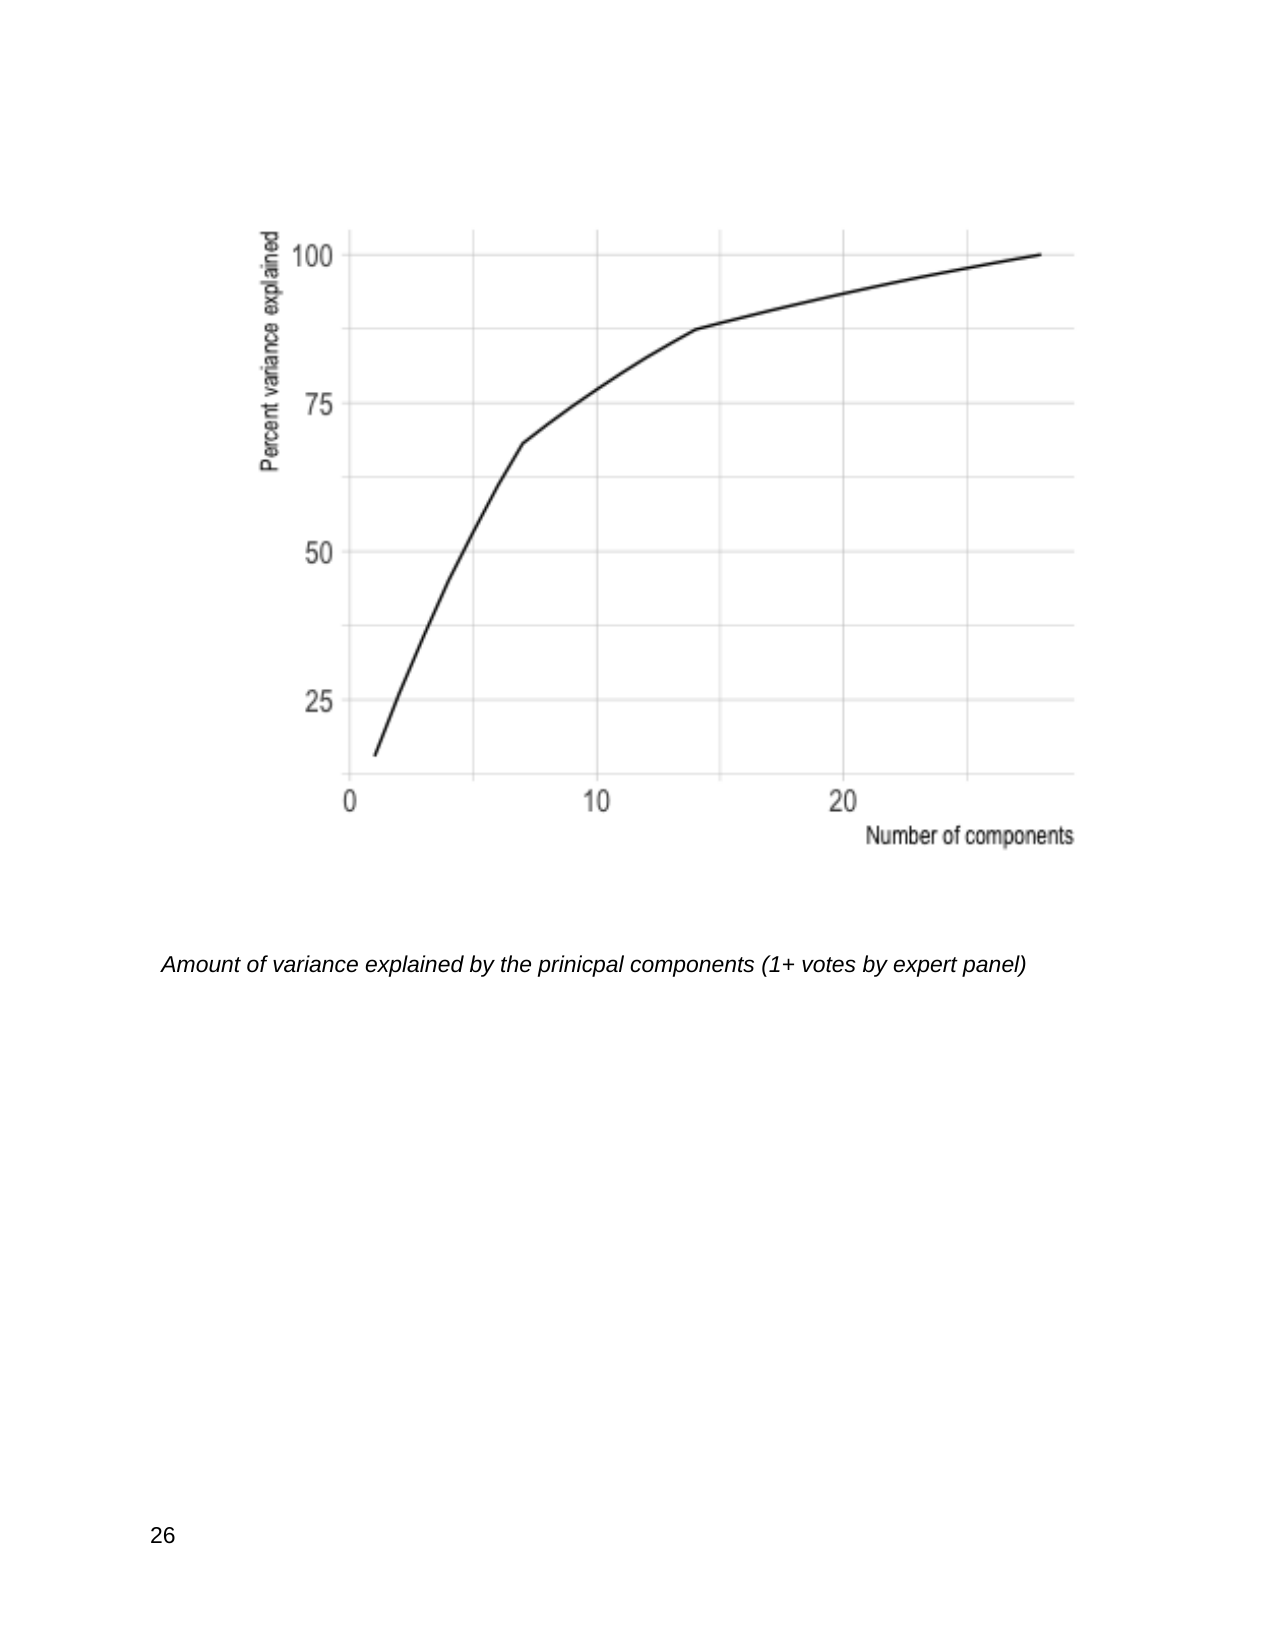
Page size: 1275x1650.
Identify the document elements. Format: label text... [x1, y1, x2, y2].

table_header Amount of variance explained by the prinicpal components (1+ votes by expert panel) [150, 150, 1125, 990]
picture [180, 150, 1125, 930]
